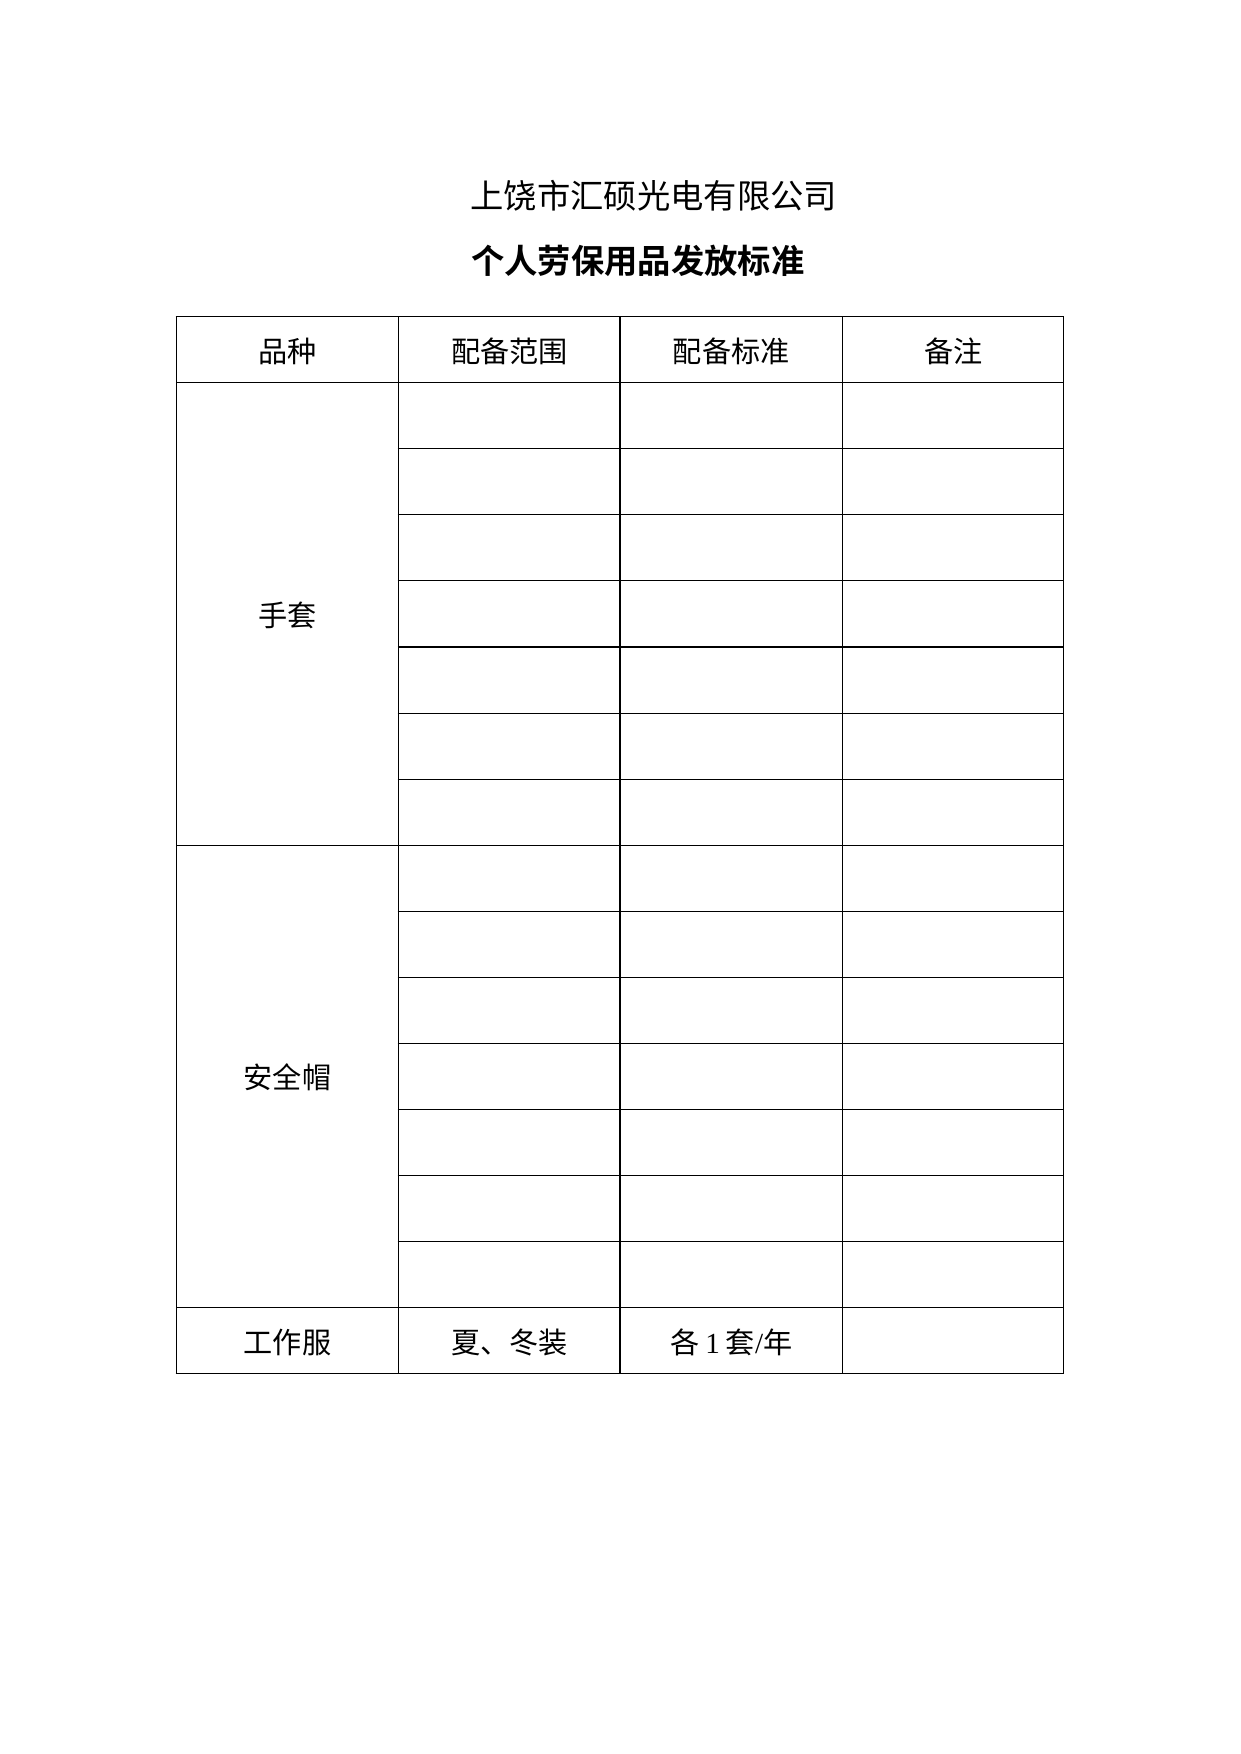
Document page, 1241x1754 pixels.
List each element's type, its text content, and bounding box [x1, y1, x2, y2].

table_cell [621, 912, 842, 977]
table_cell 手套 [177, 383, 398, 844]
table_cell [843, 912, 1063, 977]
table_cell [399, 846, 619, 911]
table_cell [621, 846, 842, 911]
table_cell [843, 1110, 1063, 1175]
table_cell [843, 714, 1063, 778]
table_cell [621, 1242, 842, 1307]
table_header 配备标准 [621, 317, 842, 382]
table_cell [843, 1308, 1063, 1373]
table_cell [399, 1044, 619, 1109]
table_cell [621, 1044, 842, 1109]
table_cell [399, 714, 619, 778]
table_cell [843, 515, 1063, 580]
table_cell [843, 581, 1063, 646]
text 上饶市汇硕光电有限公司 [187, 162, 1053, 227]
table_cell [621, 1176, 842, 1241]
table_cell [843, 1176, 1063, 1241]
table_cell 工作服 [177, 1308, 398, 1373]
table_cell [399, 978, 619, 1043]
table_cell [399, 912, 619, 977]
table_cell [621, 581, 842, 646]
table_cell 夏、冬装 [399, 1308, 619, 1373]
table_cell [399, 648, 619, 712]
table_cell [621, 780, 842, 844]
table_cell 各1套/年 [621, 1308, 842, 1373]
table_cell [843, 780, 1063, 844]
table_cell [399, 1176, 619, 1241]
table_cell [843, 978, 1063, 1043]
table_cell [621, 714, 842, 778]
table_cell [621, 515, 842, 580]
table_cell [621, 449, 842, 514]
table_cell [843, 846, 1063, 911]
table_cell [399, 1242, 619, 1307]
table_cell 安全帽 [177, 846, 398, 1307]
table_cell [399, 449, 619, 514]
table_cell [621, 978, 842, 1043]
table_cell [621, 1110, 842, 1175]
table_header 备注 [843, 317, 1063, 382]
table_cell [621, 648, 842, 712]
table_cell [843, 1044, 1063, 1109]
table_cell [843, 449, 1063, 514]
table_cell [399, 780, 619, 844]
table_cell [621, 383, 842, 448]
table_header 配备范围 [399, 317, 619, 382]
table_cell [843, 383, 1063, 448]
text 个人劳保用品发放标准 [187, 227, 1053, 292]
table_header 品种 [177, 317, 398, 382]
table_cell [843, 1242, 1063, 1307]
table_cell [399, 515, 619, 580]
table_cell [399, 383, 619, 448]
table_cell [843, 648, 1063, 712]
table_cell [399, 581, 619, 646]
table_cell [399, 1110, 619, 1175]
